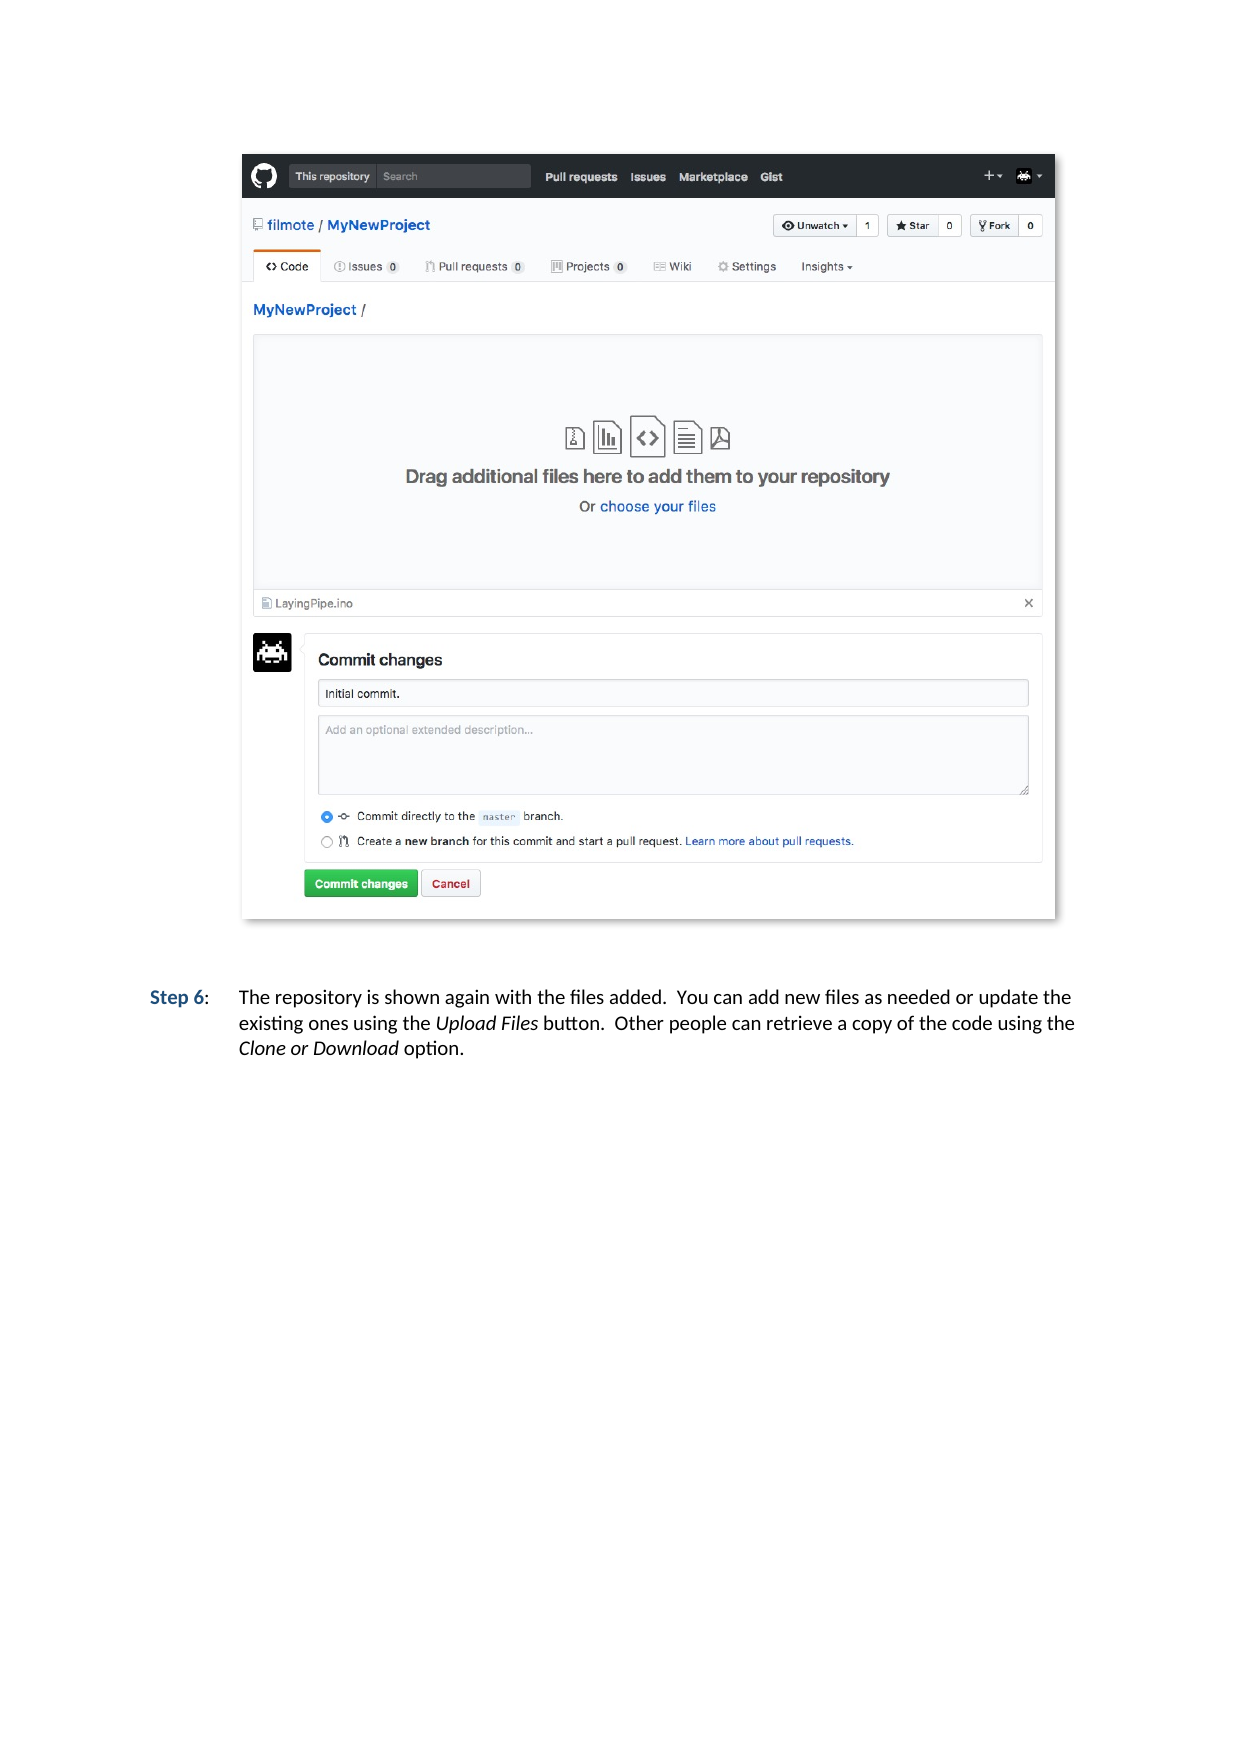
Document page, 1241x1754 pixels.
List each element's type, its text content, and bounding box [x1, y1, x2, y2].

text Step 6: The repository is shown again with the files added. You can add new files as needed or update the existing ones using the Upload Files button. Other people can retrieve a copy of the code using the Clone or Download option. [150, 984, 1090, 1061]
picture [242, 154, 1055, 919]
